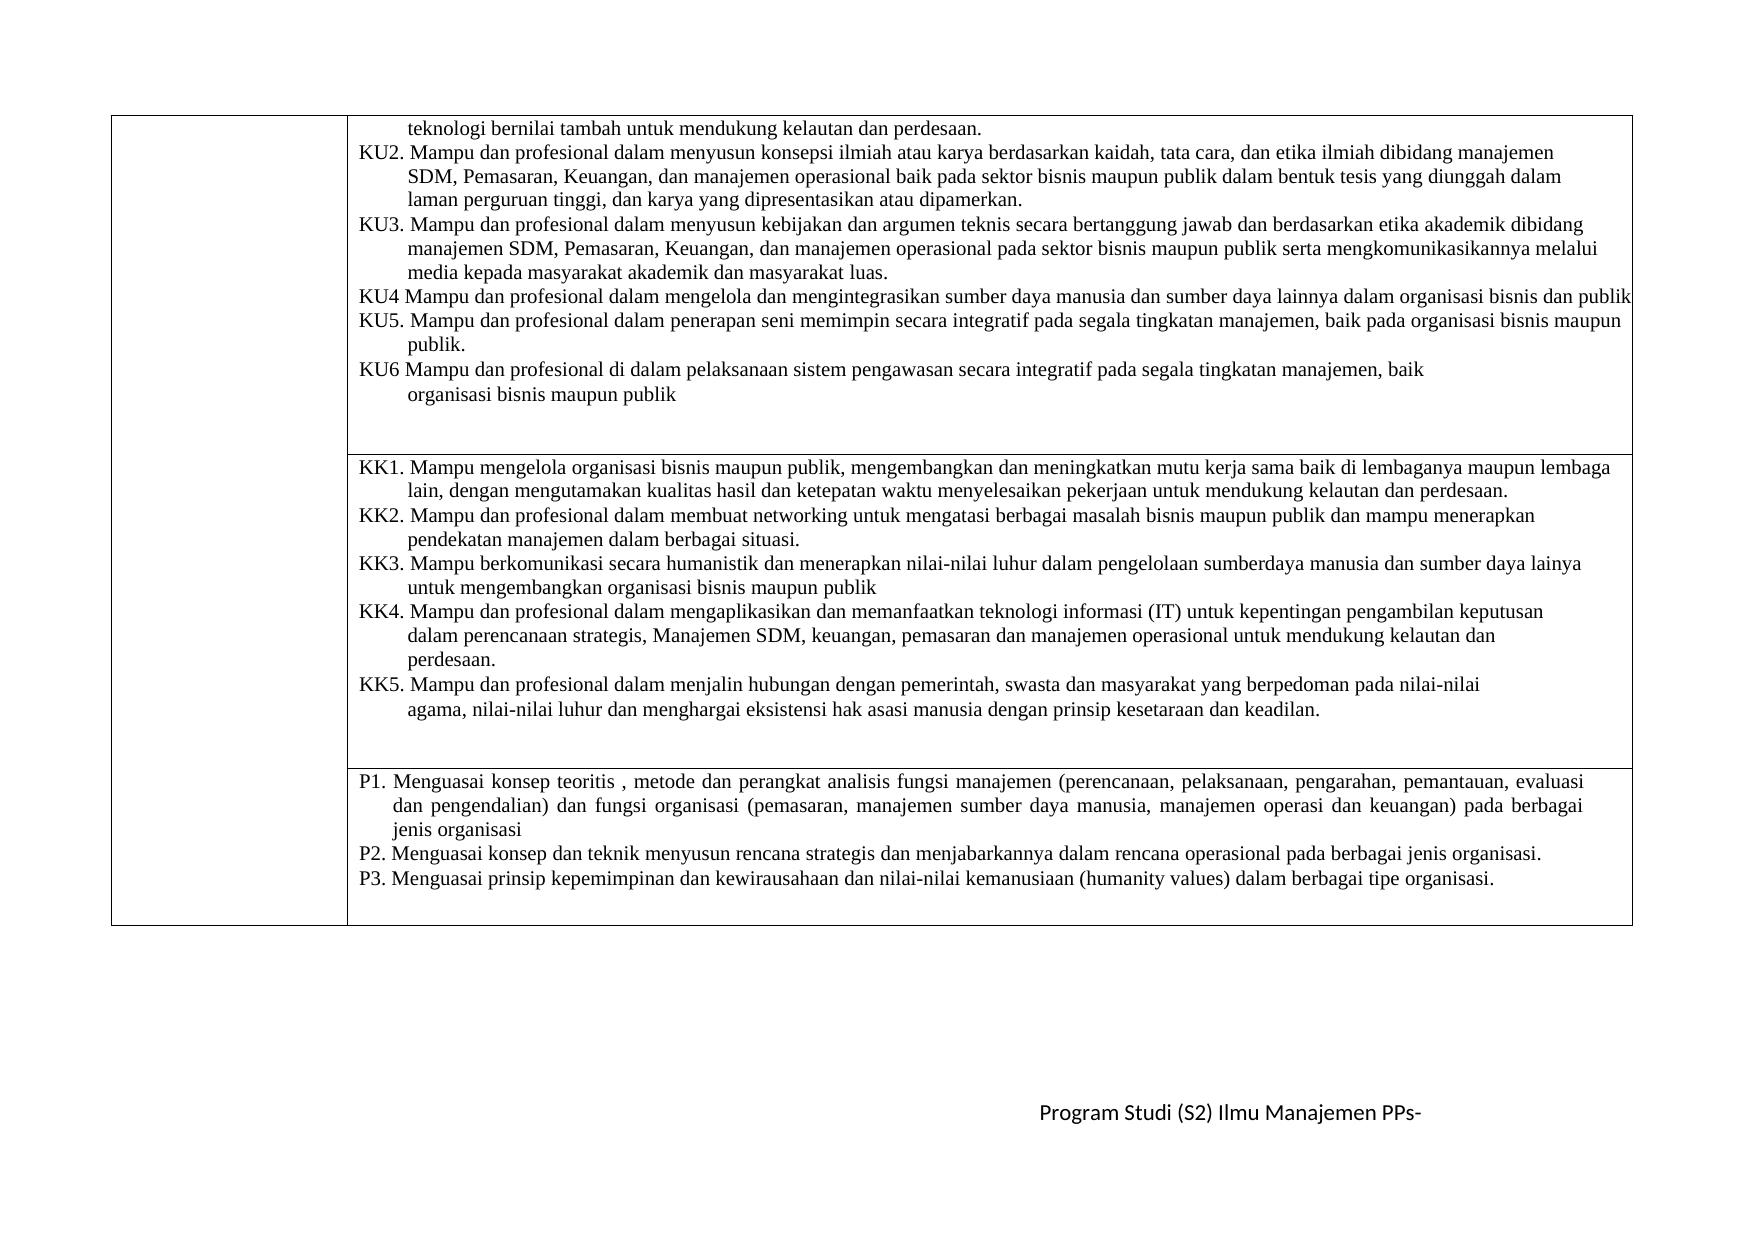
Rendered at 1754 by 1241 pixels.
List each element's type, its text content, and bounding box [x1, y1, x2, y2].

table_cell P1. Menguasai konsep teoritis , metode dan perangkat analisis fungsi manajemen (perencanaan, pelaksanaan, pengarahan, pemantauan, evaluasi dan pengendalian) dan fungsi organisasi (pemasaran, manajemen sumber daya manusia, manajemen operasi dan keuangan) pada berbagai jenis organisasi P2. Menguasai konsep dan teknik menyusun rencana strategis dan menjabarkannya dalam rencana operasional pada berbagai jenis organisasi. P3. Menguasai prinsip kepemimpinan dan kewirausahaan dan nilai-nilai kemanusiaan (humanity values) dalam berbagai tipe organisasi. [348, 769, 1632, 925]
table_header teknologi bernilai tambah untuk mendukung kelautan dan perdesaan. KU2. Mampu dan profesional dalam menyusun konsepsi ilmiah atau karya berdasarkan kaidah, tata cara, dan etika ilmiah dibidang manajemen SDM, Pemasaran, Keuangan, dan manajemen operasional baik pada sektor bisnis maupun publik dalam bentuk tesis yang diunggah dalam laman perguruan tinggi, dan karya yang dipresentasikan atau dipamerkan. KU3. Mampu dan profesional dalam menyusun kebijakan dan argumen teknis secara bertanggung jawab dan berdasarkan etika akademik dibidang manajemen SDM, Pemasaran, Keuangan, dan manajemen operasional pada sektor bisnis maupun publik serta mengkomunikasikannya melalui media kepada masyarakat akademik dan masyarakat luas. KU4 Mampu dan profesional dalam mengelola dan mengintegrasikan sumber daya manusia dan sumber daya lainnya dalam organisasi bisnis dan publik KU5. Mampu dan profesional dalam penerapan seni memimpin secara integratif pada segala tingkatan manajemen, baik pada organisasi bisnis maupun publik. KU6 Mampu dan profesional di dalam pelaksanaan sistem pengawasan secara integratif pada segala tingkatan manajemen, baik organisasi bisnis maupun publik [348, 116, 1632, 454]
table_header [112, 116, 347, 925]
table_cell KK1. Mampu mengelola organisasi bisnis maupun publik, mengembangkan dan meningkatkan mutu kerja sama baik di lembaganya maupun lembaga lain, dengan mengutamakan kualitas hasil dan ketepatan waktu menyelesaikan pekerjaan untuk mendukung kelautan dan perdesaan. KK2. Mampu dan profesional dalam membuat networking untuk mengatasi berbagai masalah bisnis maupun publik dan mampu menerapkan pendekatan manajemen dalam berbagai situasi. KK3. Mampu berkomunikasi secara humanistik dan menerapkan nilai-nilai luhur dalam pengelolaan sumberdaya manusia dan sumber daya lainya untuk mengembangkan organisasi bisnis maupun publik KK4. Mampu dan profesional dalam mengaplikasikan dan memanfaatkan teknologi informasi (IT) untuk kepentingan pengambilan keputusan dalam perencanaan strategis, Manajemen SDM, keuangan, pemasaran dan manajemen operasional untuk mendukung kelautan dan perdesaan. KK5. Mampu dan profesional dalam menjalin hubungan dengan pemerintah, swasta dan masyarakat yang berpedoman pada nilai-nilai agama, nilai-nilai luhur dan menghargai eksistensi hak asasi manusia dengan prinsip kesetaraan dan keadilan. [348, 455, 1632, 768]
